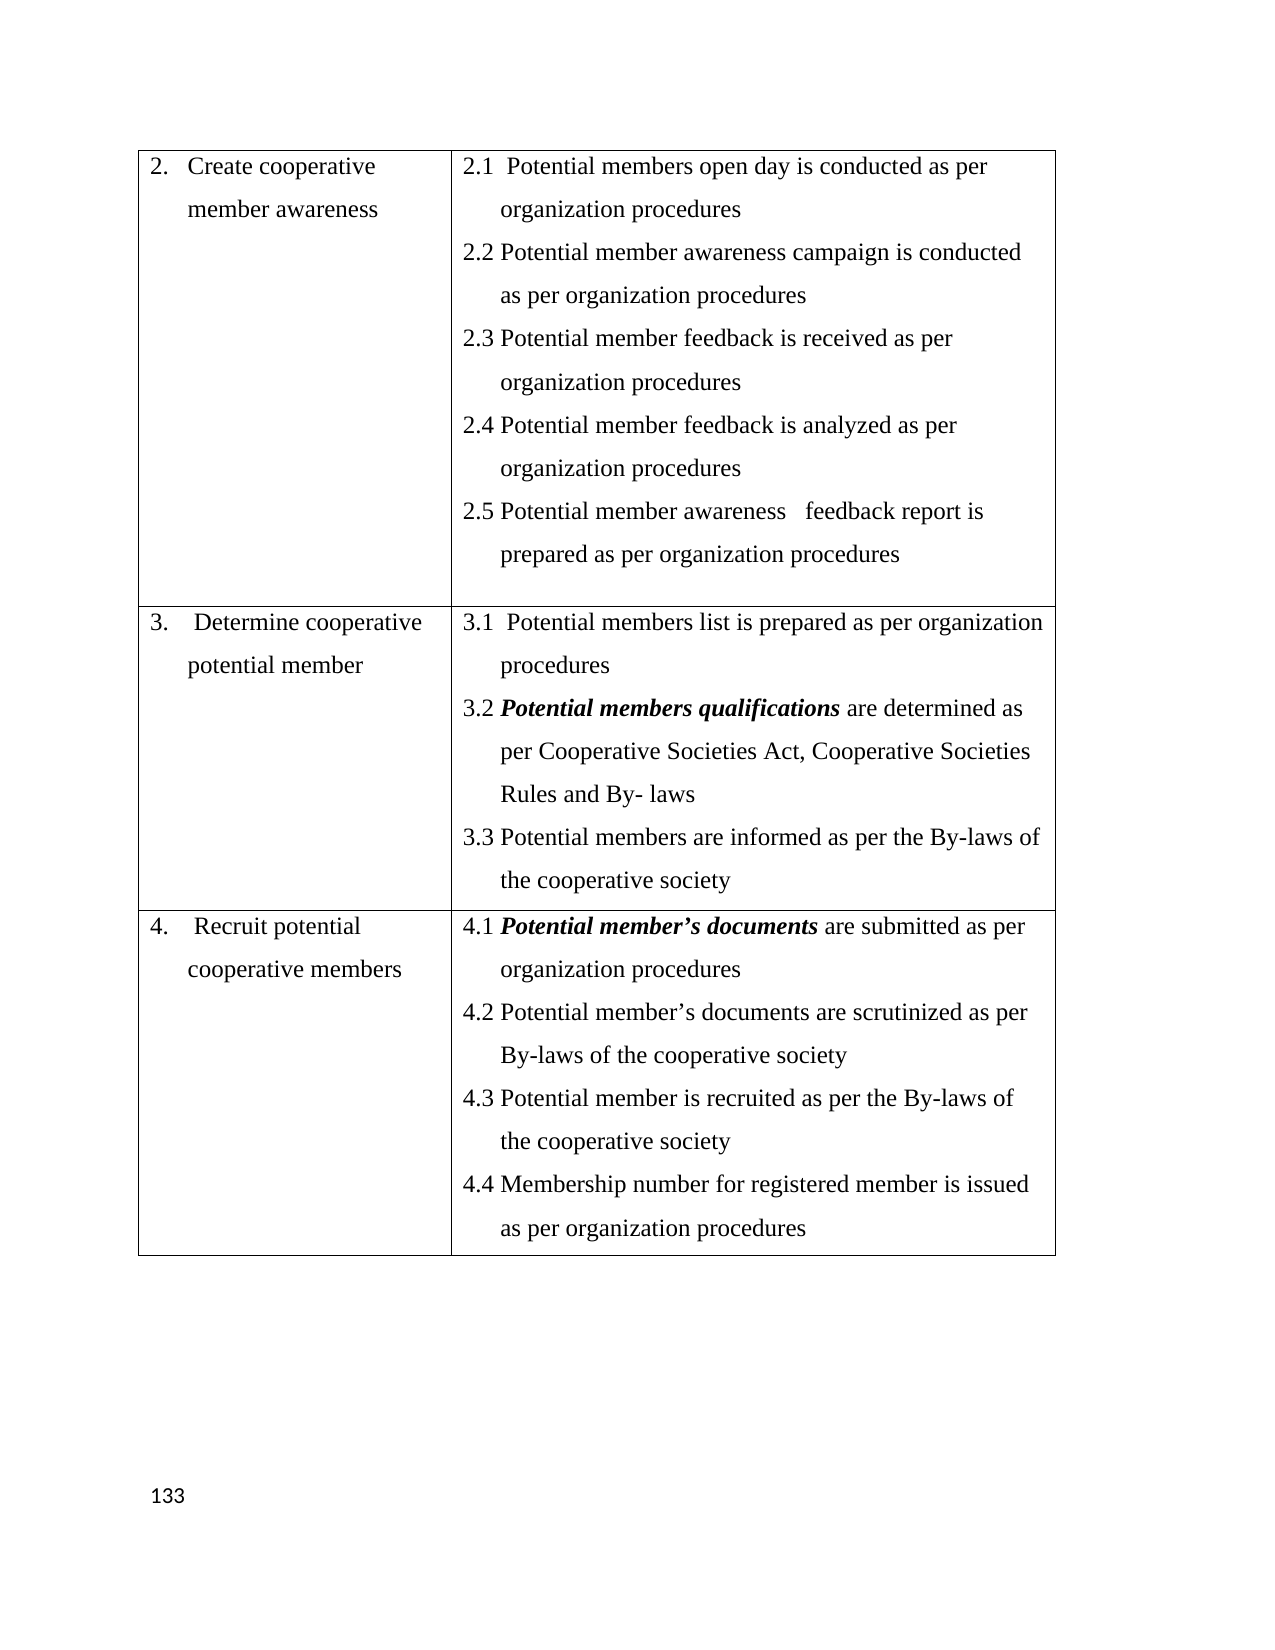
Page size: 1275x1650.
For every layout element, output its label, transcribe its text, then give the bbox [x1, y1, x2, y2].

table_cell Potential members open day is conducted as per organization procedures Potential member awareness campaign is conducted as per organization procedures Potential member feedback is received as per organization procedures Potential member feedback is analyzed as per organization procedures Potential member awareness feedback report is prepared as per organization procedures [452, 151, 1055, 606]
table_cell Potential member’s documents are submitted as per organization procedures Potential member’s documents are scrutinized as per By-laws of the cooperative society Potential member is recruited as per the By-laws of the cooperative society Membership number for registered member is issued as per organization procedures [452, 911, 1055, 1254]
table_cell Potential members list is prepared as per organization procedures Potential members qualifications are determined as per Cooperative Societies Act, Cooperative Societies Rules and By- laws Potential members are informed as per the By-laws of the cooperative society [452, 607, 1055, 910]
table_cell Recruit potential cooperative members [139, 911, 451, 1254]
table_cell Create cooperative member awareness [139, 151, 451, 606]
table_cell Determine cooperative potential member [139, 607, 451, 910]
